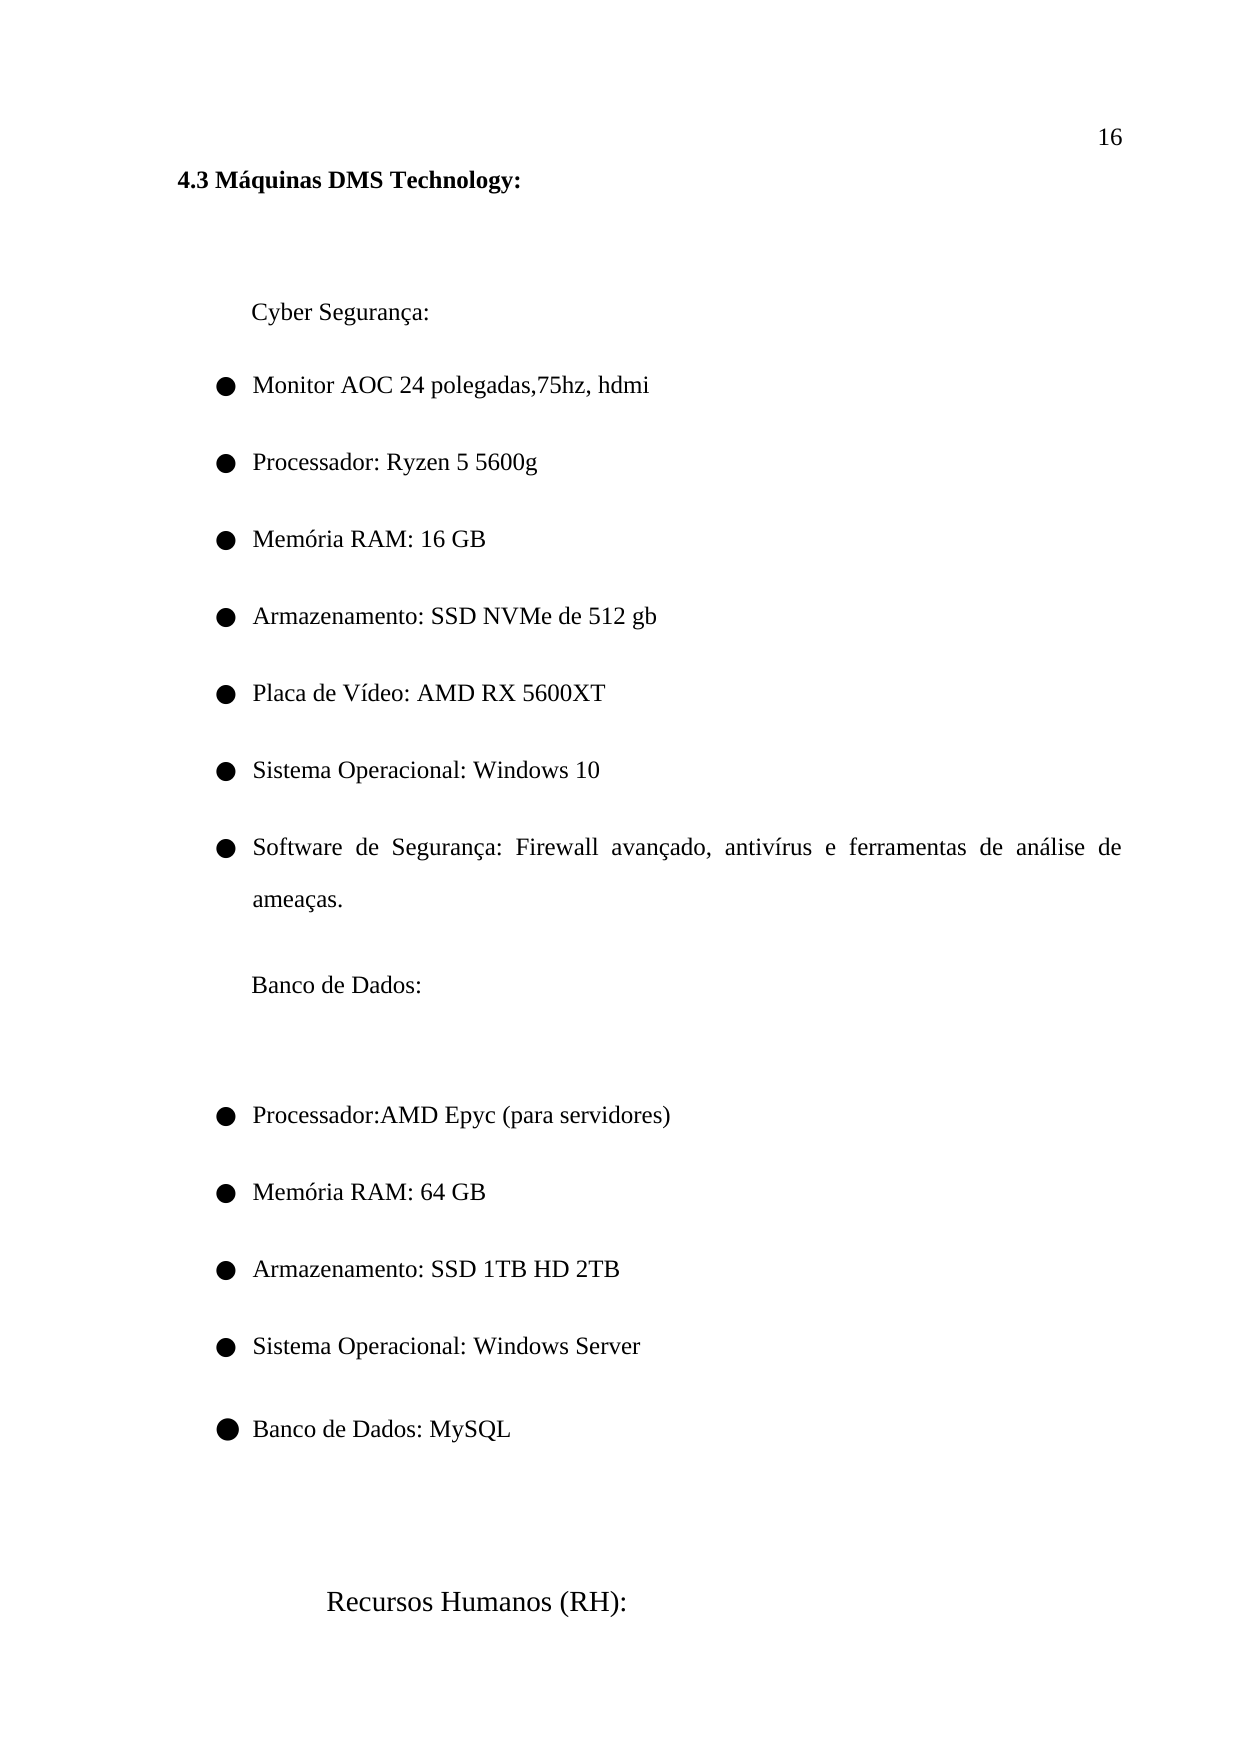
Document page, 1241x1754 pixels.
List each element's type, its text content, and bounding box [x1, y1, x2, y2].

list Sistema Operacional: Windows Server [215, 1317, 1123, 1368]
list Armazenamento: SSD NVMe de 512 gb [215, 587, 1123, 639]
list Armazenamento: SSD 1TB HD 2TB [215, 1240, 1123, 1291]
list Memória RAM: 16 GB [215, 511, 1123, 562]
list Processador: Ryzen 5 5600g [215, 434, 1123, 485]
list Monitor AOC 24 polegadas,75hz, hdmi [215, 357, 1123, 408]
list Banco de Dados: MySQL [215, 1394, 1123, 1454]
list Software de Segurança: Firewall avançado, antivírus e ferramentas de análise de ameaças. [215, 818, 1123, 912]
text Recursos Humanos (RH): [252, 1584, 1123, 1618]
list Sistema Operacional: Windows 10 [215, 741, 1123, 792]
list Processador:AMD Epyc (para servidores) [215, 1086, 1123, 1138]
text Banco de Dados: [177, 970, 1123, 999]
subtitle 4.3 Máquinas DMS Technology: [177, 165, 1123, 194]
list Placa de Vídeo: AMD RX 5600XT [215, 664, 1123, 716]
list Memória RAM: 64 GB [215, 1163, 1123, 1214]
text Cyber Segurança: [177, 297, 1123, 326]
